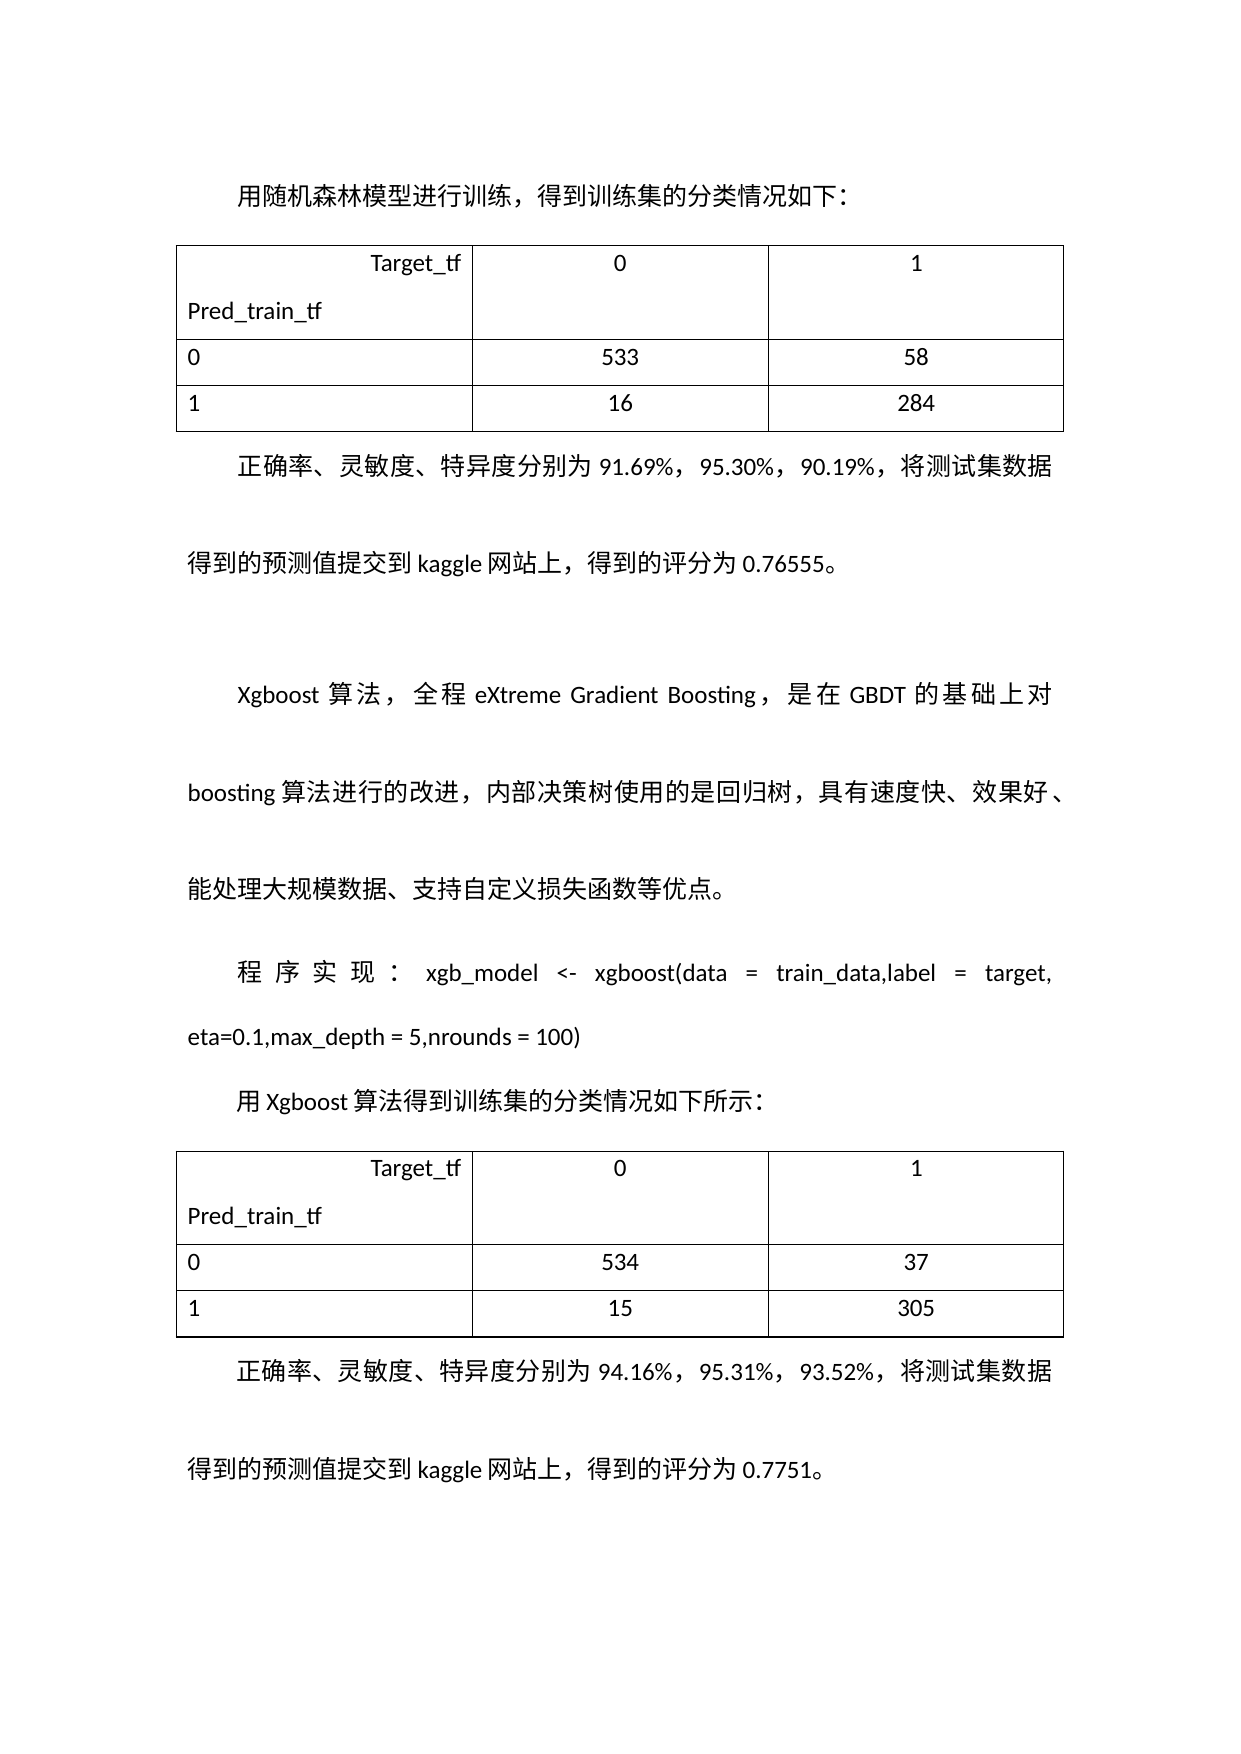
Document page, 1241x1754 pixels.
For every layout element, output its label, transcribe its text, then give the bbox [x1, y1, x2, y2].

table_header 0 [473, 1152, 768, 1244]
table_cell 533 [473, 340, 768, 385]
table_cell 0 [177, 340, 472, 385]
table_cell 284 [769, 386, 1063, 431]
text Xgboost算法，全程eXtreme Gradient Boosting，是在GBDT的基础上对boosting算法进行的改进，内部决策树使用的是回归树，具有速度快、效果好、能处理大规模数据、支持自定义损失函数等优点。 [187, 660, 1053, 920]
table_cell 534 [473, 1245, 768, 1290]
table_header Target_tf Pred_train_tf [177, 1152, 472, 1244]
table_cell 1 [177, 386, 472, 431]
text 正确率、灵敏度、特异度分别为91.69%，95.30%，90.19%，将测试集数据得到的预测值提交到kaggle网站上，得到的评分为0.76555。 [187, 432, 1053, 594]
table_cell 15 [473, 1291, 768, 1336]
table_header 1 [769, 246, 1063, 339]
table_cell 305 [769, 1291, 1063, 1336]
table_cell 58 [769, 340, 1063, 385]
table_cell 1 [177, 1291, 472, 1336]
table_header 0 [473, 246, 768, 339]
table_cell 16 [473, 386, 768, 431]
text 用Xgboost算法得到训练集的分类情况如下所示： [187, 1067, 1053, 1132]
text 程序实现：xgb_model <- xgboost(data = train_data,label = target, eta=0.1,max_depth = 5,nrounds = 100) [187, 938, 1053, 1052]
text 正确率、灵敏度、特异度分别为94.16%，95.31%，93.52%，将测试集数据得到的预测值提交到kaggle网站上，得到的评分为0.7751。 [187, 1338, 1053, 1500]
text 用随机森林模型进行训练，得到训练集的分类情况如下： [187, 162, 1053, 227]
table_header Target_tf Pred_train_tf [177, 246, 472, 339]
table_cell 37 [769, 1245, 1063, 1290]
table_cell 0 [177, 1245, 472, 1290]
table_header 1 [769, 1152, 1063, 1244]
